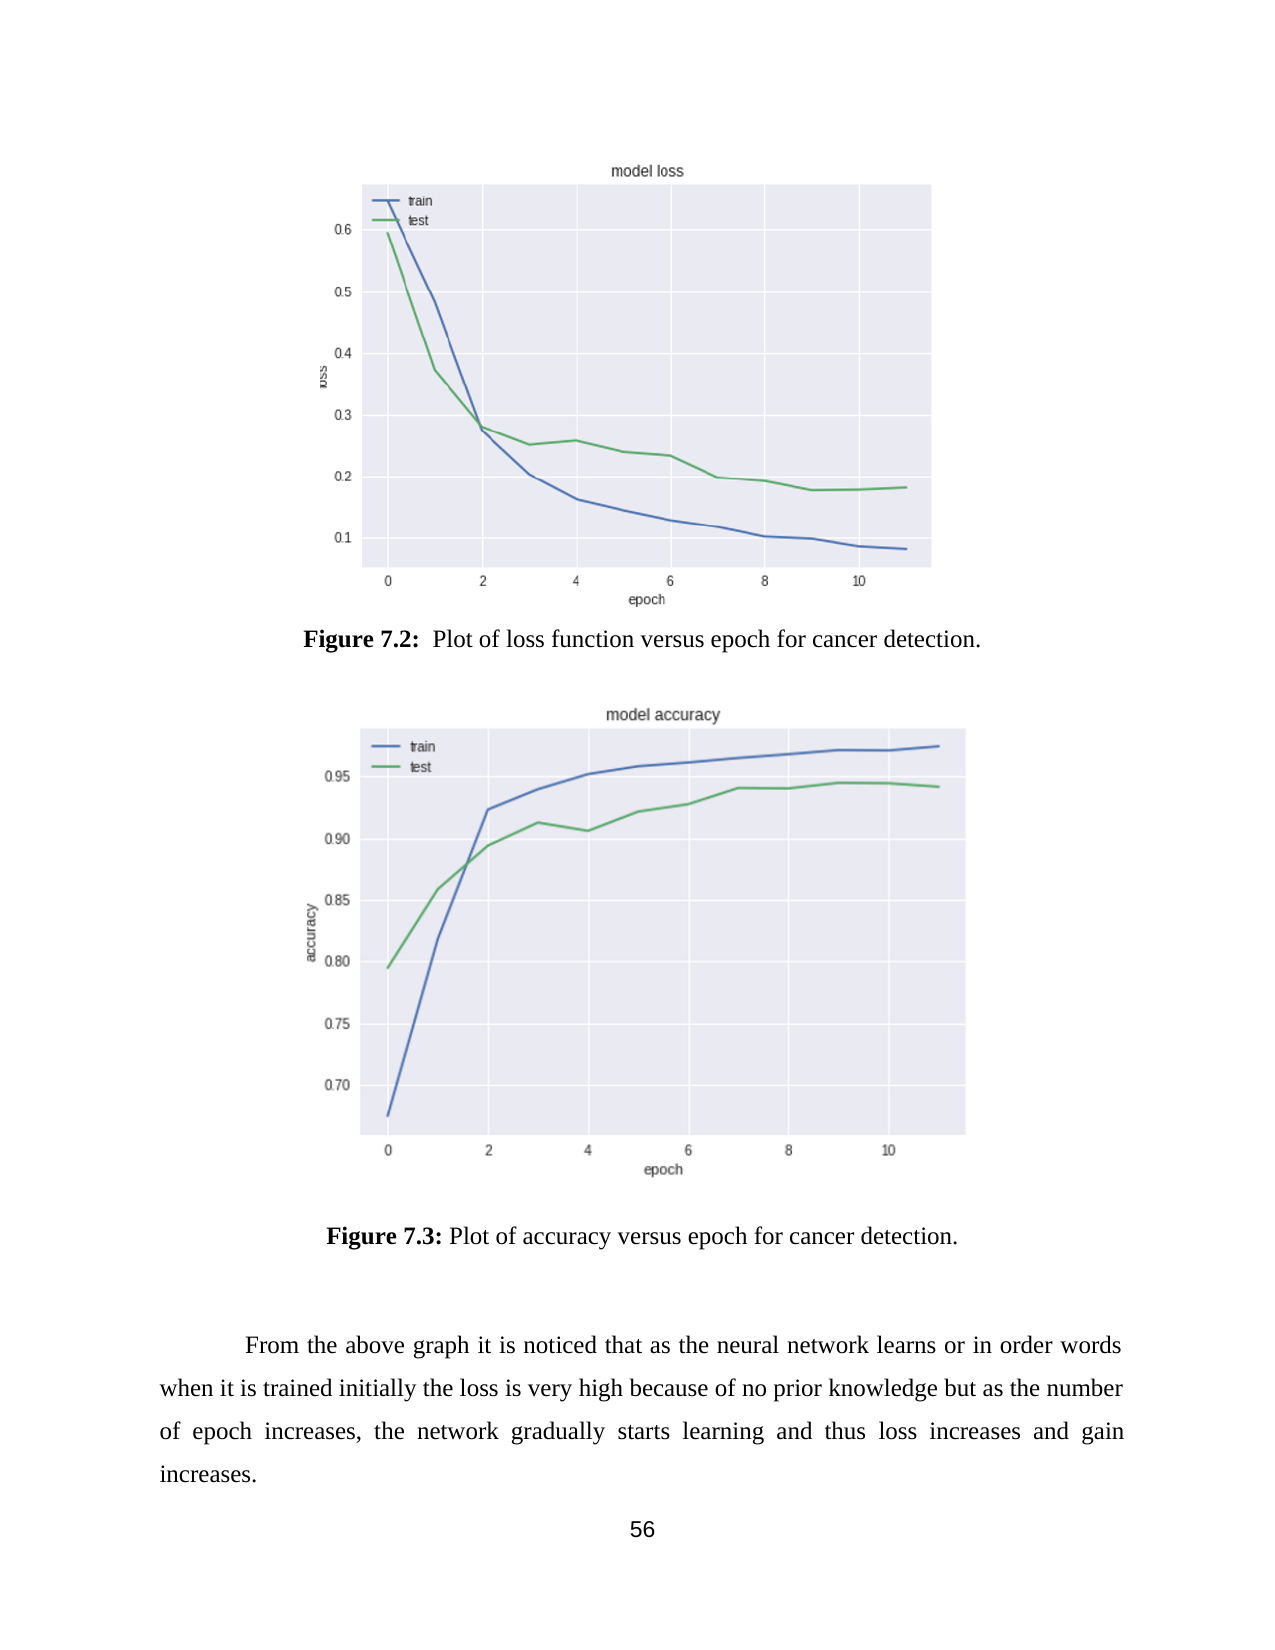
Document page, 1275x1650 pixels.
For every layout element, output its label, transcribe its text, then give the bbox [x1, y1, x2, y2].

text From the above graph it is noticed that as the neural network learns or in order words when it is trained initially the loss is very high because of no prior knowledge but as the number of epoch increases, the network gradually starts learning and thus loss increases and gain increases. [159, 1330, 1125, 1488]
text Figure 7.3: Plot of accuracy versus epoch for cancer detection. [159, 1221, 1125, 1250]
picture [320, 150, 965, 620]
picture [277, 690, 1008, 1185]
text Figure 7.2: Plot of loss function versus epoch for cancer detection. [159, 624, 1125, 653]
